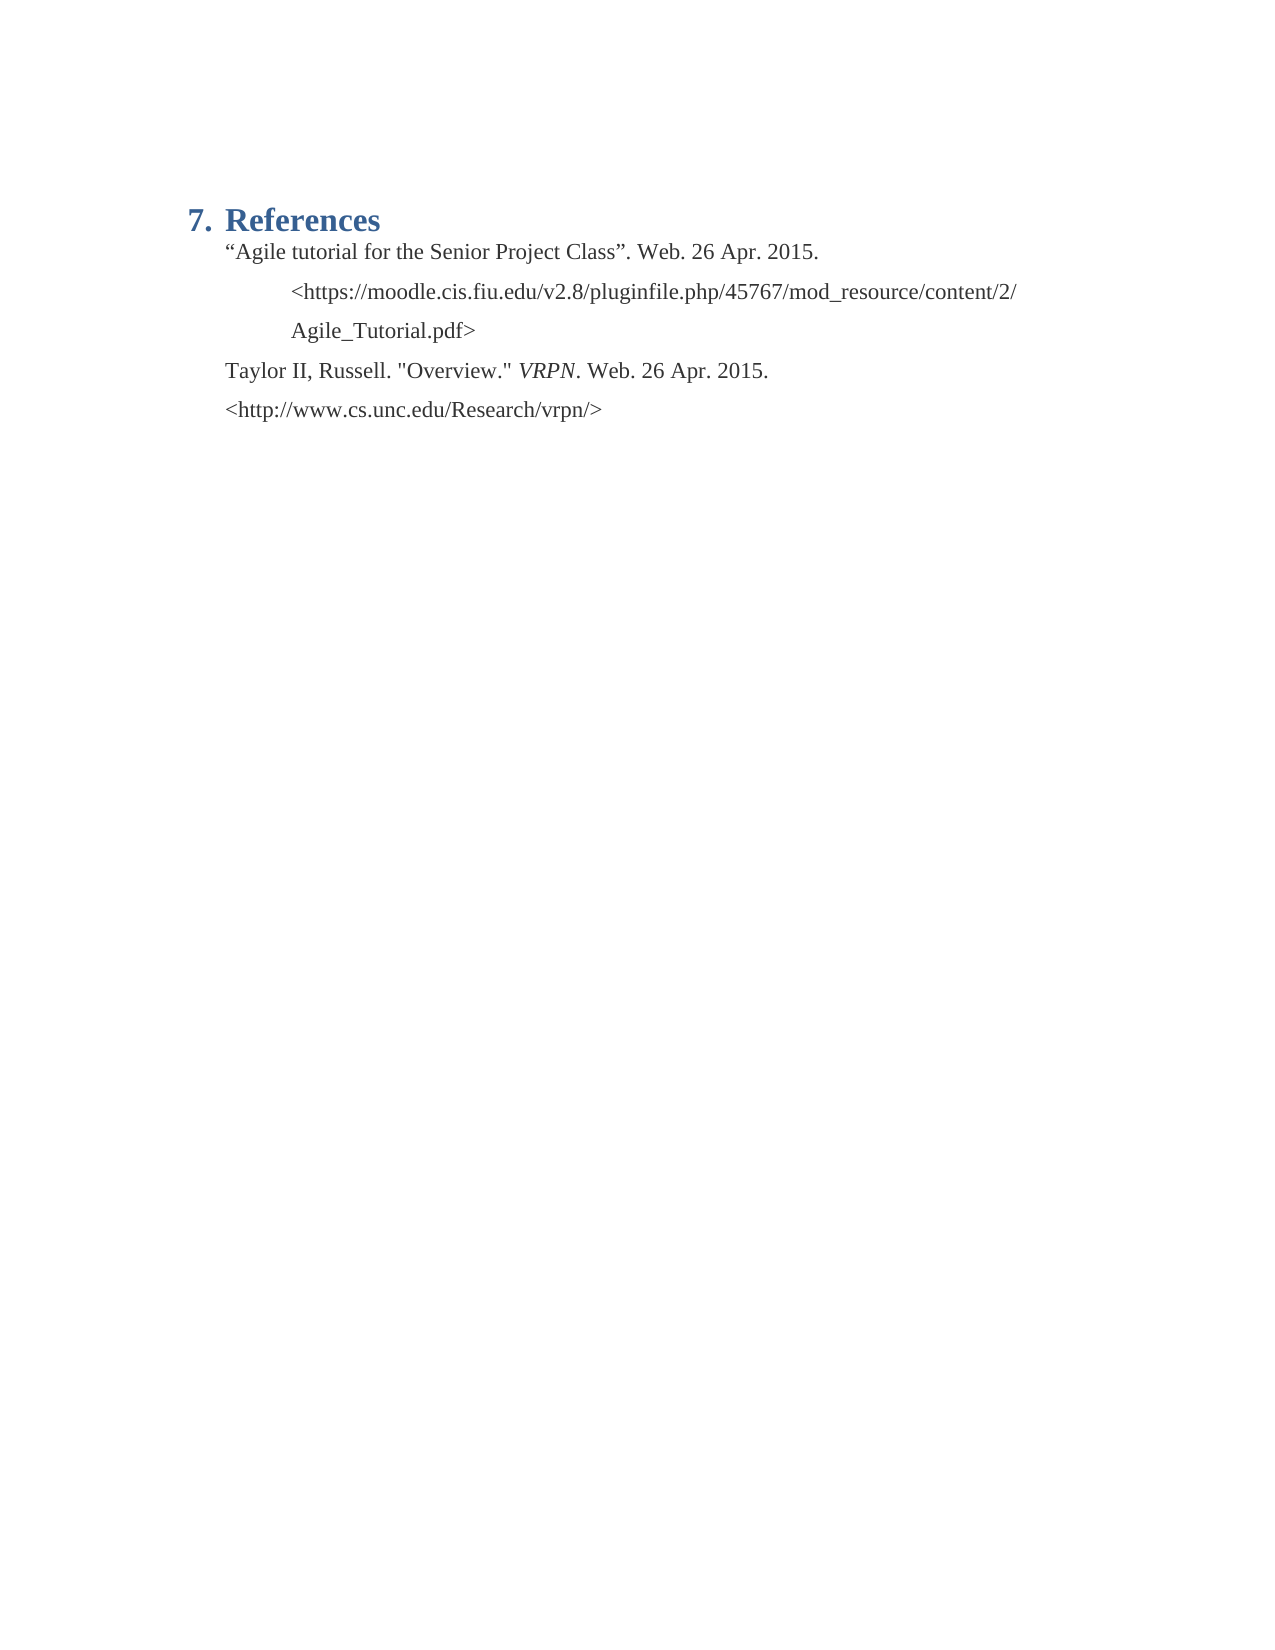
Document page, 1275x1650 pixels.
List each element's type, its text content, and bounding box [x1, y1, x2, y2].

list “Agile tutorial for the Senior Project Class”. Web. 26 Apr. 2015. <https://moodle.cis.fiu.edu/v2.8/pluginfile.php/45767/mod_resource/content/2/Agile_Tutorial.pdf> [225, 238, 1125, 344]
list Taylor II, Russell. "Overview." VRPN. Web. 26 Apr. 2015. <http://www.cs.unc.edu/Research/vrpn/> [225, 357, 1125, 423]
subtitle References [187, 200, 1125, 238]
